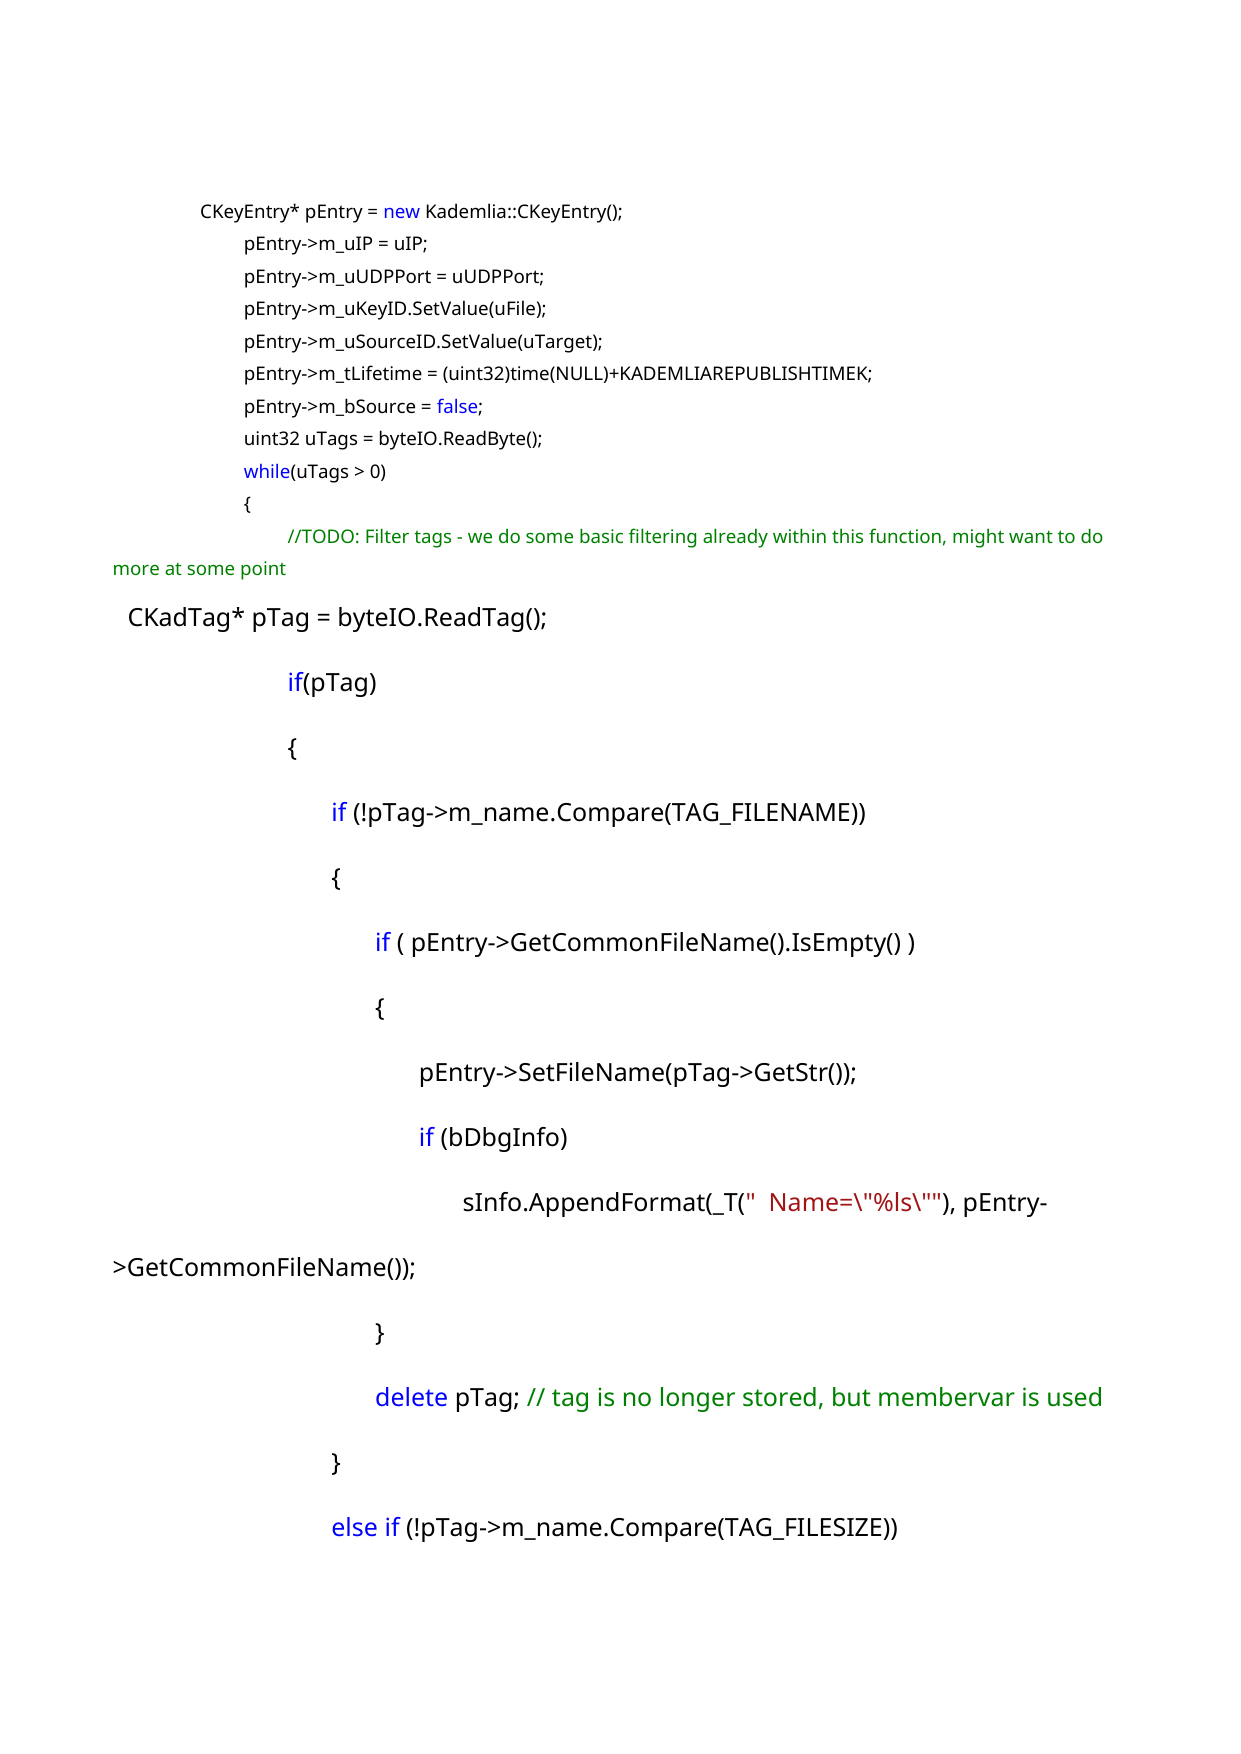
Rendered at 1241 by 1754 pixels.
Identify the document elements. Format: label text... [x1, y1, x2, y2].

text pEntry->m_uIP = uIP; [112, 227, 1128, 259]
text CKeyEntry* pEntry = new Kademlia::CKeyEntry(); [112, 194, 1128, 227]
text { [112, 487, 1128, 519]
text pEntry->SetFileName(pTag->GetStr()); [112, 1039, 1128, 1104]
text pEntry->m_uSourceID.SetValue(uTarget); [112, 324, 1128, 357]
text //TODO: Filter tags - we do some basic filtering already within this function, might want to do more at some point [112, 519, 1128, 584]
text if (bDbgInfo) [112, 1104, 1128, 1169]
text CKadTag* pTag = byteIO.ReadTag(); [112, 584, 1128, 649]
text pEntry->m_bSource = false; [112, 389, 1128, 422]
text if ( pEntry->GetCommonFileName().IsEmpty() ) [112, 909, 1128, 974]
text { [112, 844, 1128, 909]
text pEntry->m_uKeyID.SetValue(uFile); [112, 292, 1128, 324]
text { [112, 714, 1128, 779]
text { [112, 974, 1128, 1039]
text if (!pTag->m_name.Compare(TAG_FILENAME)) [112, 779, 1128, 844]
text pEntry->m_tLifetime = (uint32)time(NULL)+KADEMLIAREPUBLISHTIMEK; [112, 357, 1128, 389]
text uint32 uTags = byteIO.ReadByte(); [112, 422, 1128, 454]
text pEntry->m_uUDPPort = uUDPPort; [112, 259, 1128, 292]
text } [112, 1299, 1128, 1364]
text while(uTags > 0) [112, 454, 1128, 487]
text if(pTag) [112, 649, 1128, 714]
text sInfo.AppendFormat(_T(" Name=\"%ls\""), pEntry->GetCommonFileName()); [112, 1169, 1128, 1299]
text else if (!pTag->m_name.Compare(TAG_FILESIZE)) [112, 1494, 1128, 1559]
text delete pTag; // tag is no longer stored, but membervar is used [112, 1364, 1128, 1429]
text } [112, 1429, 1128, 1494]
